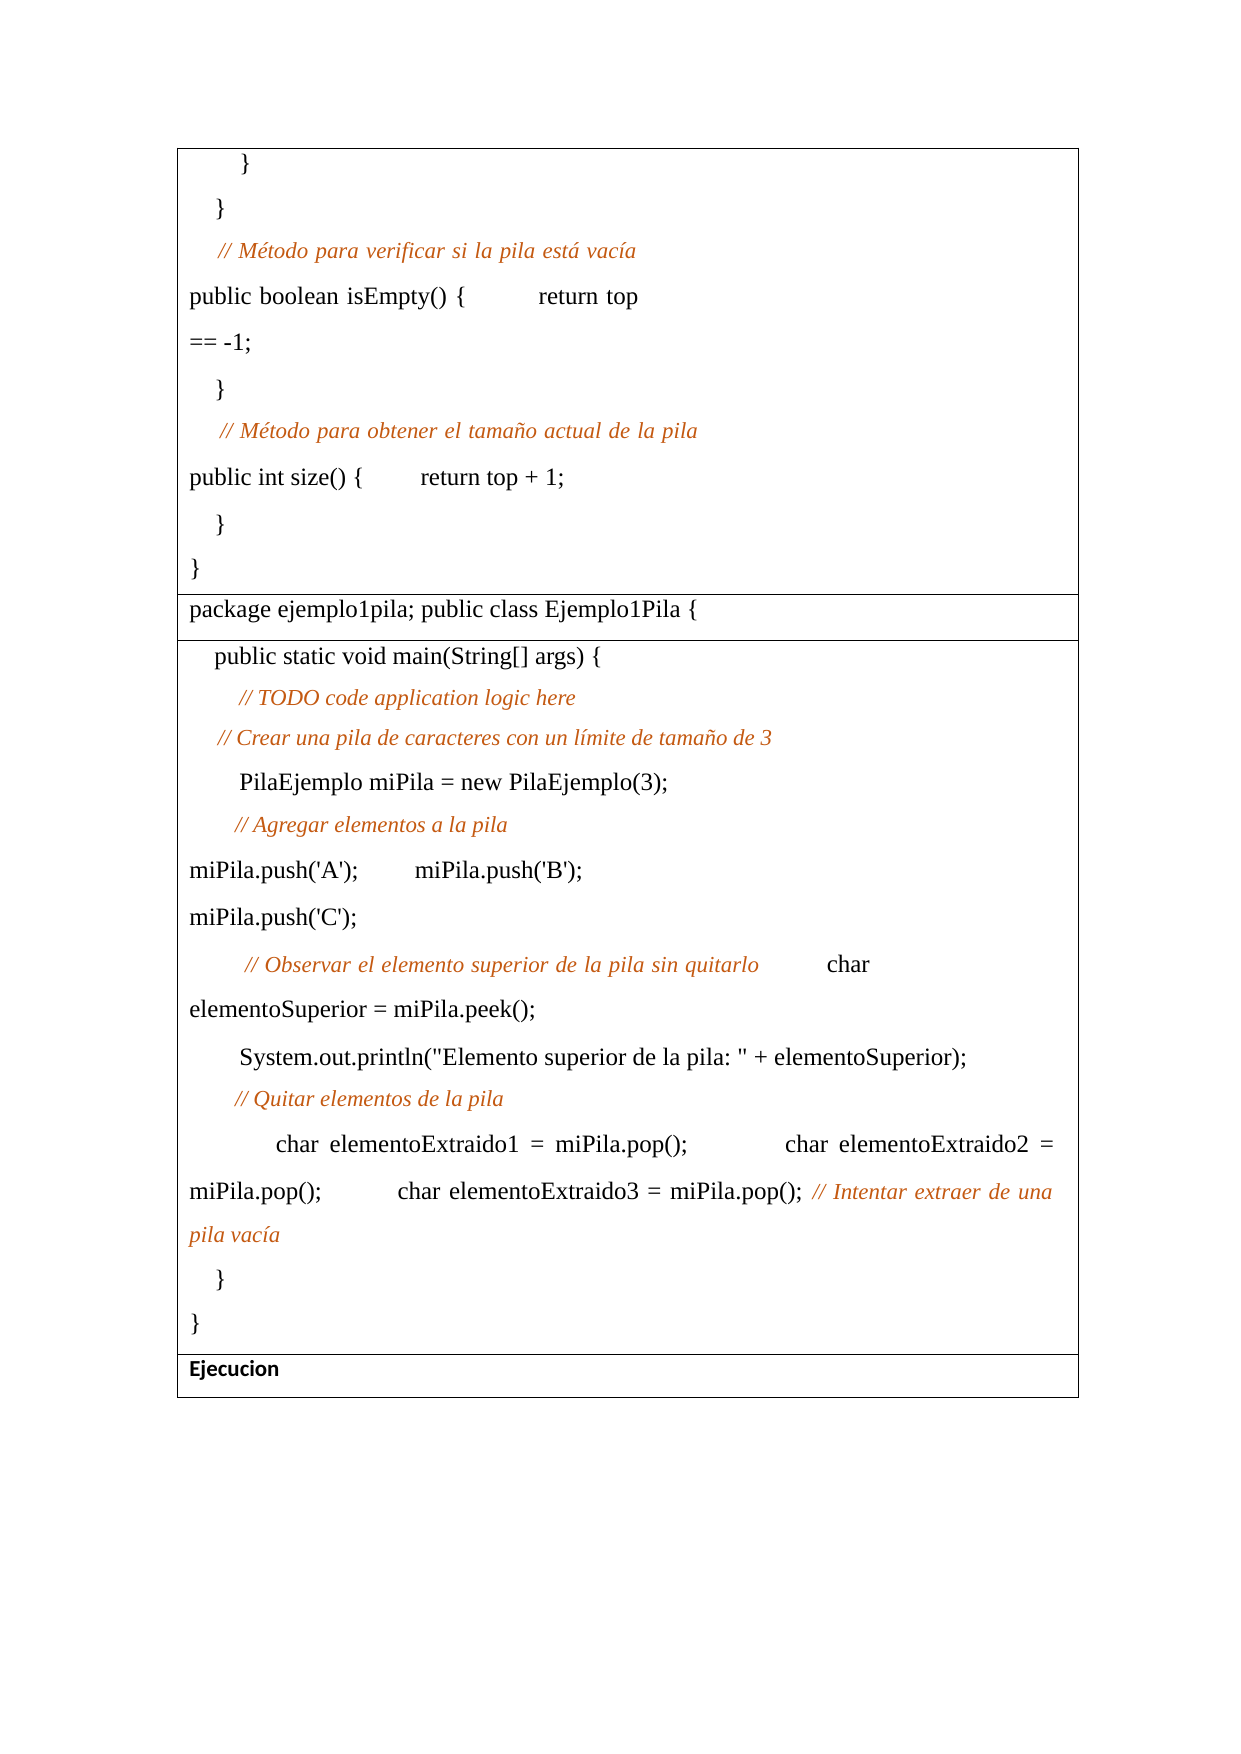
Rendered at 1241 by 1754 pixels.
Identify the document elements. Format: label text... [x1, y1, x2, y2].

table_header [178, 149, 1078, 593]
table_cell public static void main(String[] args) { // TODO code application logic here // Crear una pila de caracteres con un límite de tamaño de 3 PilaEjemplo miPila = new PilaEjemplo(3); // Agregar elementos a la pila miPila.push('A'); miPila.push('B'); miPila.push('C'); // Observar el elemento superior de la pila sin quitarlo char elementoSuperior = miPila.peek(); System.out.println("Elemento superior de la pila: " + elementoSuperior); // Quitar elementos de la pila char elementoExtraido1 = miPila.pop(); char elementoExtraido2 = miPila.pop(); char elementoExtraido3 = miPila.pop(); // Intentar extraer de una pila vacía } } [178, 641, 1078, 1353]
table_cell Ejecucion [178, 1355, 1078, 1397]
table_cell package ejemplo1pila; public class Ejemplo1Pila { [178, 595, 1078, 640]
